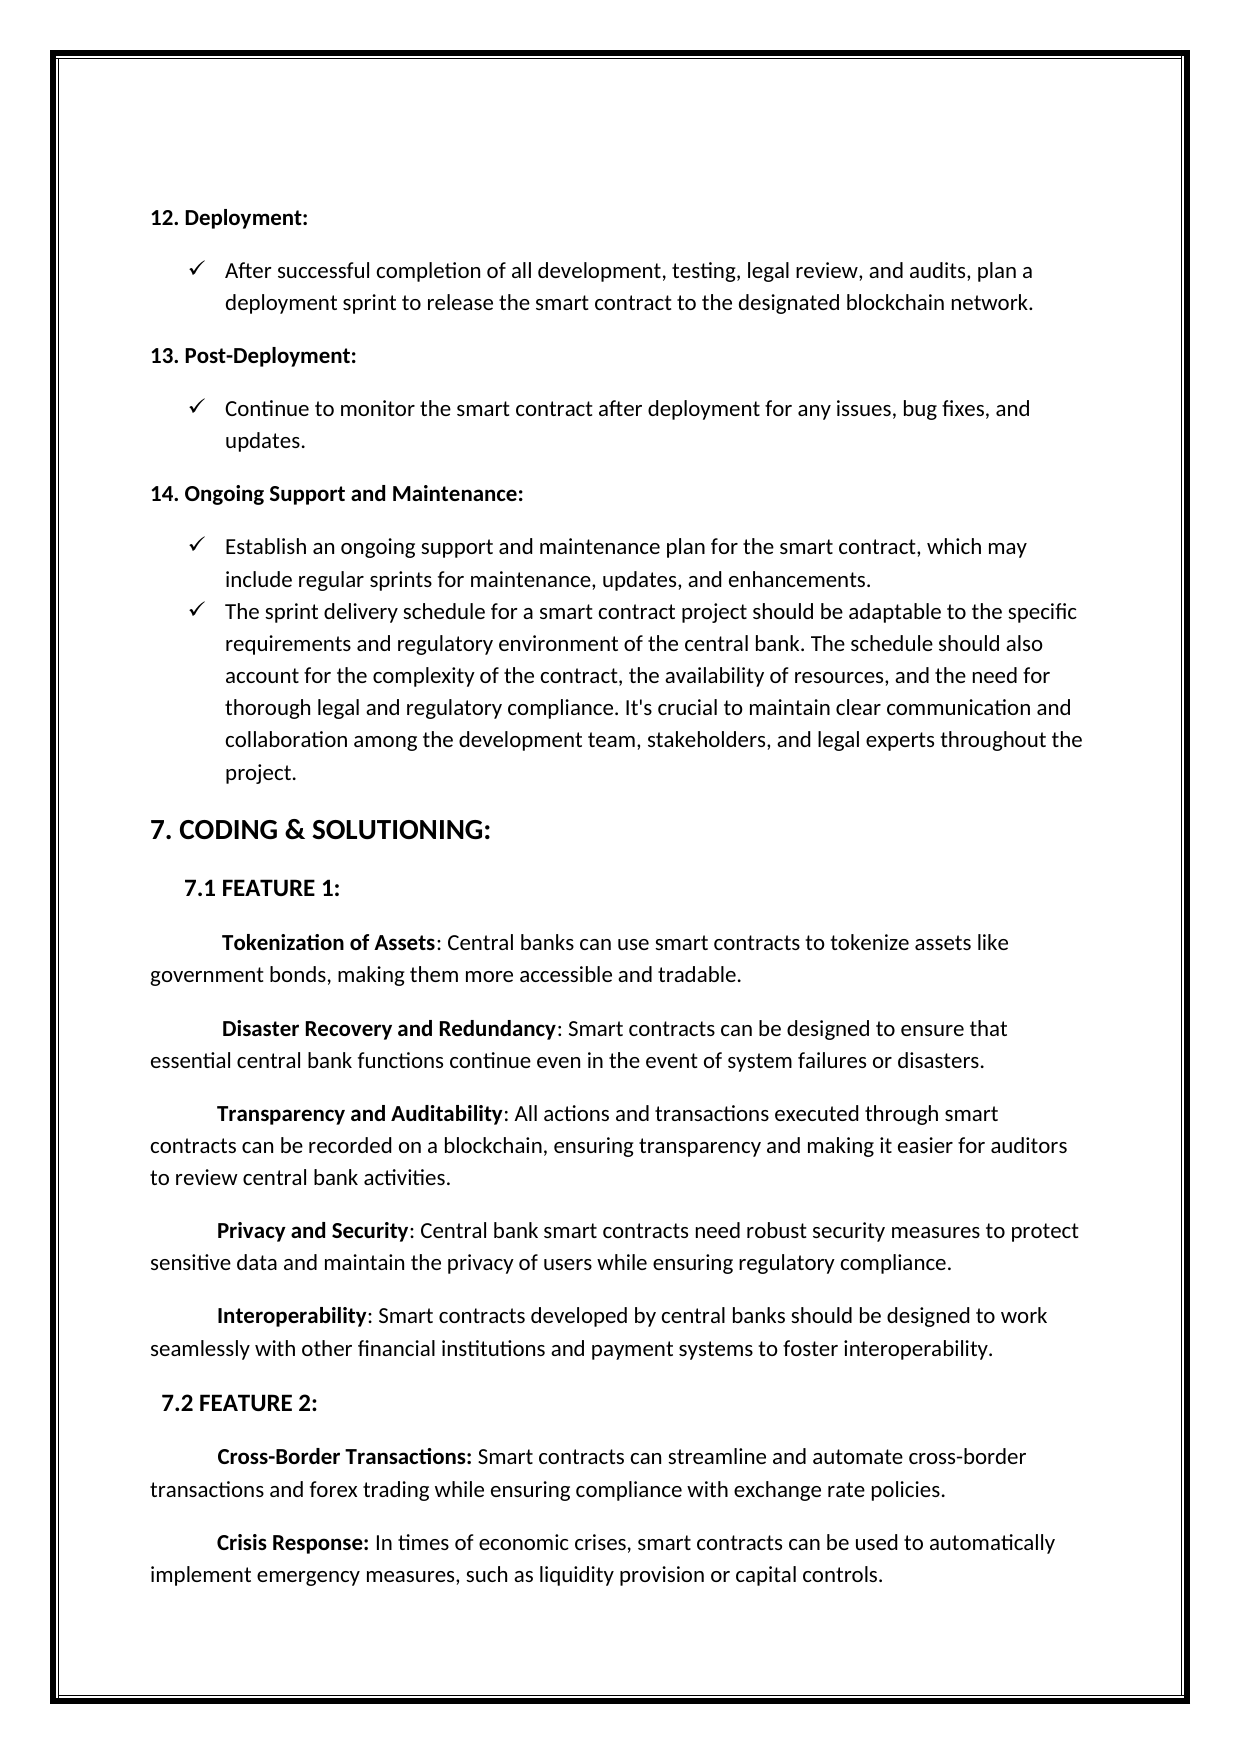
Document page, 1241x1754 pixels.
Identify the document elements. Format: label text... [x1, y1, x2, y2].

text Cross-Border Transactions: Smart contracts can streamline and automate cross-border transactions and forex trading while ensuring compliance with exchange rate policies. [150, 1442, 1090, 1503]
text Privacy and Security: Central bank smart contracts need robust security measures to protect sensitive data and maintain the privacy of users while ensuring regulatory compliance. [150, 1216, 1090, 1276]
text Interoperability: Smart contracts developed by central banks should be designed to work seamlessly with other financial institutions and payment systems to foster interoperability. [150, 1301, 1090, 1362]
text 14. Ongoing Support and Maintenance: [150, 479, 1090, 507]
text 7. CODING & SOLUTIONING: [150, 811, 1090, 846]
text 7.2 FEATURE 2: [150, 1387, 1090, 1417]
list The sprint delivery schedule for a smart contract project should be adaptable to the specific requirements and regulatory environment of the central bank. The schedule should also account for the complexity of the contract, the availability of resources, and the need for thorough legal and regulatory compliance. It's crucial to maintain clear communication and collaboration among the development team, stakeholders, and legal experts throughout the project. [187, 597, 1090, 786]
list After successful completion of all development, testing, legal review, and audits, plan a deployment sprint to release the smart contract to the designated blockchain network. [187, 256, 1090, 316]
text Disaster Recovery and Redundancy: Smart contracts can be designed to ensure that essential central bank functions continue even in the event of system failures or disasters. [150, 1014, 1090, 1074]
text 7.1 FEATURE 1: [150, 873, 1090, 903]
text Tokenization of Assets: Central banks can use smart contracts to tokenize assets like government bonds, making them more accessible and tradable. [150, 928, 1090, 989]
text Crisis Response: In times of economic crises, smart contracts can be used to automatically implement emergency measures, such as liquidity provision or capital controls. [150, 1528, 1090, 1588]
text Transparency and Auditability: All actions and transactions executed through smart contracts can be recorded on a blockchain, ensuring transparency and making it easier for auditors to review central bank activities. [150, 1099, 1090, 1191]
text 12. Deployment: [150, 203, 1090, 231]
list Continue to monitor the smart contract after deployment for any issues, bug fixes, and updates. [187, 394, 1090, 454]
list Establish an ongoing support and maintenance plan for the smart contract, which may include regular sprints for maintenance, updates, and enhancements. [187, 532, 1090, 593]
text 13. Post-Deployment: [150, 341, 1090, 369]
